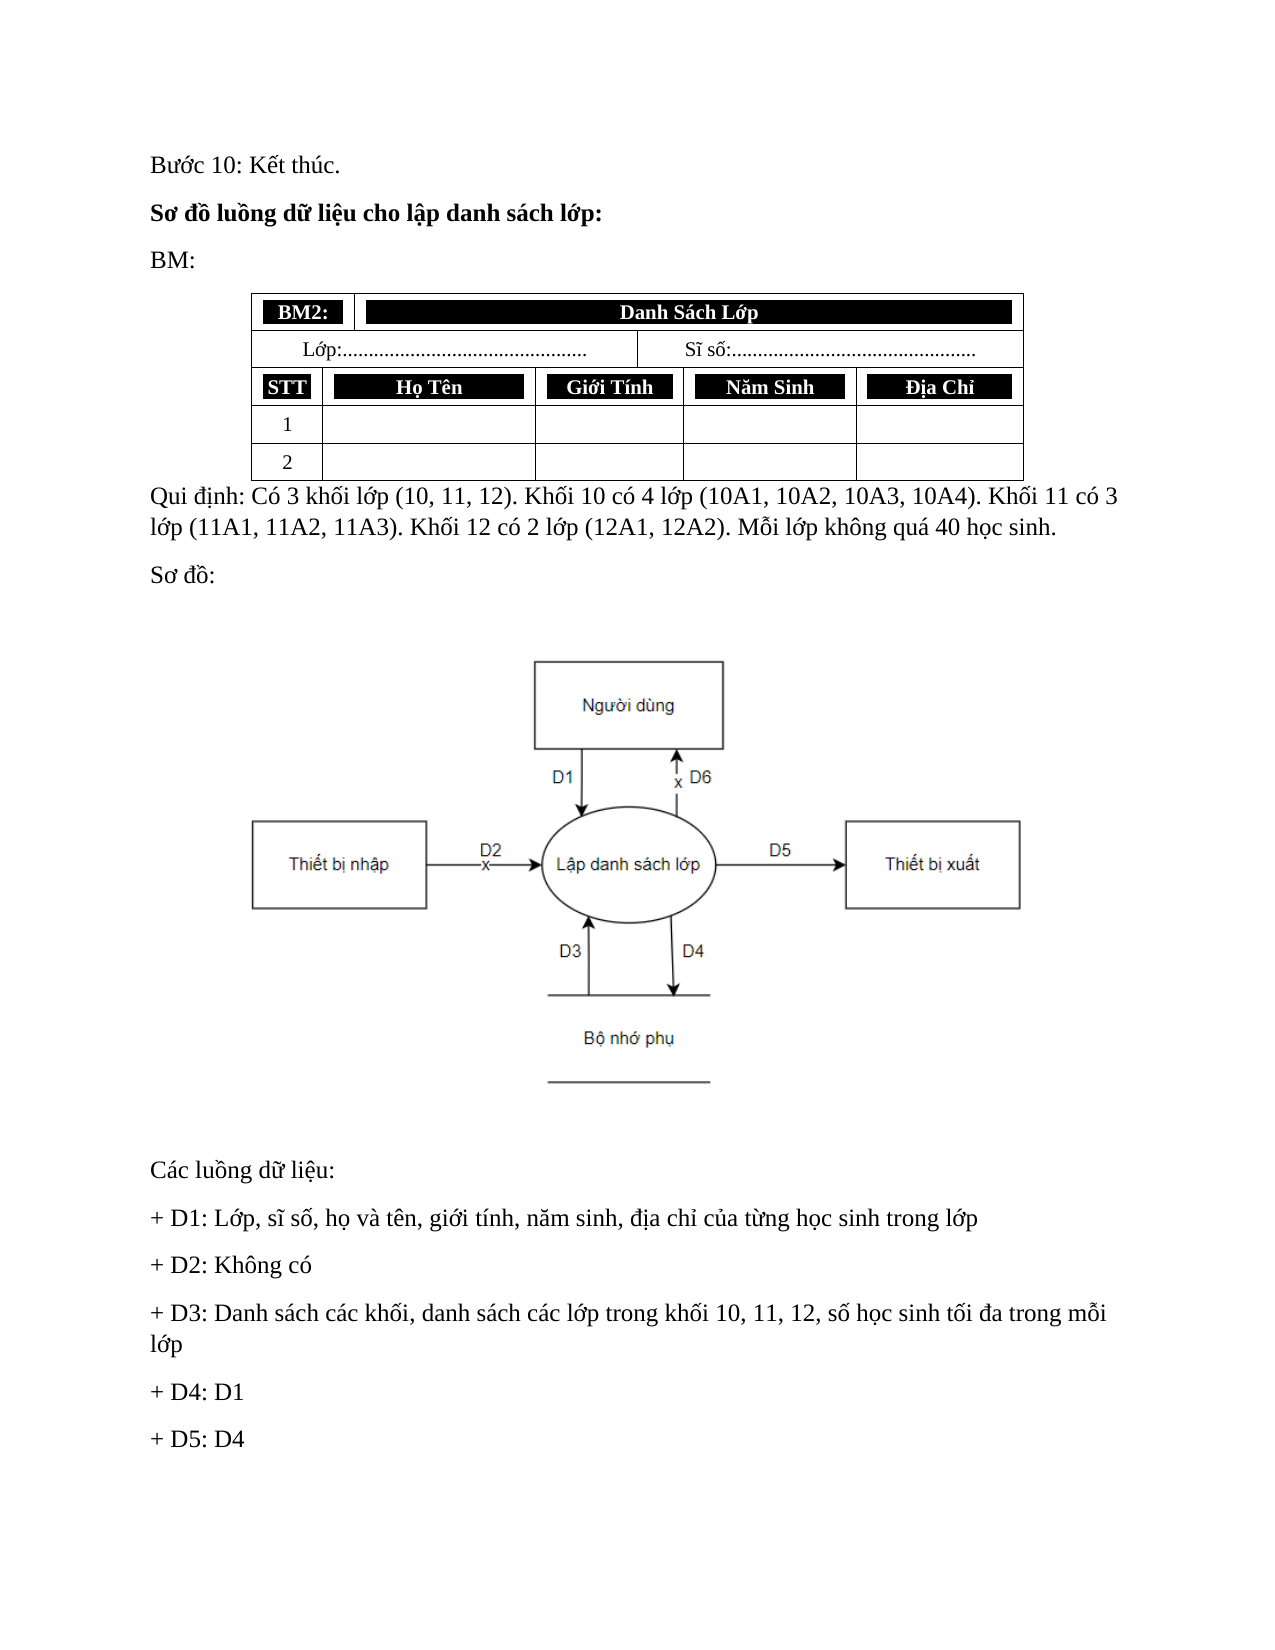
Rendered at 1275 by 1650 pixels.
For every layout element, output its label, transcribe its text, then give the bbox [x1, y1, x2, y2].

table_cell [684, 406, 856, 442]
table_cell STT [252, 368, 322, 405]
text + D5: D4 [150, 1424, 1125, 1453]
table_header BM2: [252, 294, 354, 330]
table_cell 1 [252, 406, 322, 442]
table_cell Địa Chỉ [857, 368, 1023, 405]
text + D1: Lớp, sĩ số, họ và tên, giới tính, năm sinh, địa chỉ của từng học sinh trong lớp [150, 1203, 1125, 1231]
table_cell [536, 444, 683, 480]
picture [150, 607, 1125, 1137]
table_cell Năm Sinh [684, 368, 856, 405]
table_cell [323, 444, 535, 480]
text + D4: D1 [150, 1377, 1125, 1406]
text + D2: Không có [150, 1250, 1125, 1279]
table_cell Sĩ số:............................................... [638, 331, 1023, 367]
text + D3: Danh sách các khối, danh sách các lớp trong khối 10, 11, 12, số học sinh tối đa trong mỗi lớp [150, 1298, 1125, 1358]
table_cell 2 [252, 444, 322, 480]
table_cell [323, 406, 535, 442]
text Bước 10: Kết thúc. [150, 150, 1125, 179]
table_cell [536, 406, 683, 442]
text Các luồng dữ liệu: [150, 1155, 1125, 1184]
text BM: [150, 245, 1125, 274]
table_cell [857, 406, 1023, 442]
text Sơ đồ luồng dữ liệu cho lập danh sách lớp: [150, 198, 1125, 226]
table_cell [857, 444, 1023, 480]
table_cell [684, 444, 856, 480]
table_cell Họ Tên [323, 368, 535, 405]
table_header Danh Sách Lớp [355, 294, 1023, 330]
table_cell Lớp:............................................... [252, 331, 637, 367]
text Qui định: Có 3 khối lớp (10, 11, 12). Khối 10 có 4 lớp (10A1, 10A2, 10A3, 10A4). Khối 11 có 3 lớp (11A1, 11A2, 11A3). Khối 12 có 2 lớp (12A1, 12A2). Mỗi lớp không quá 40 học sinh. [150, 481, 1125, 541]
text Sơ đồ: [150, 560, 1125, 589]
table_cell Giới Tính [536, 368, 683, 405]
